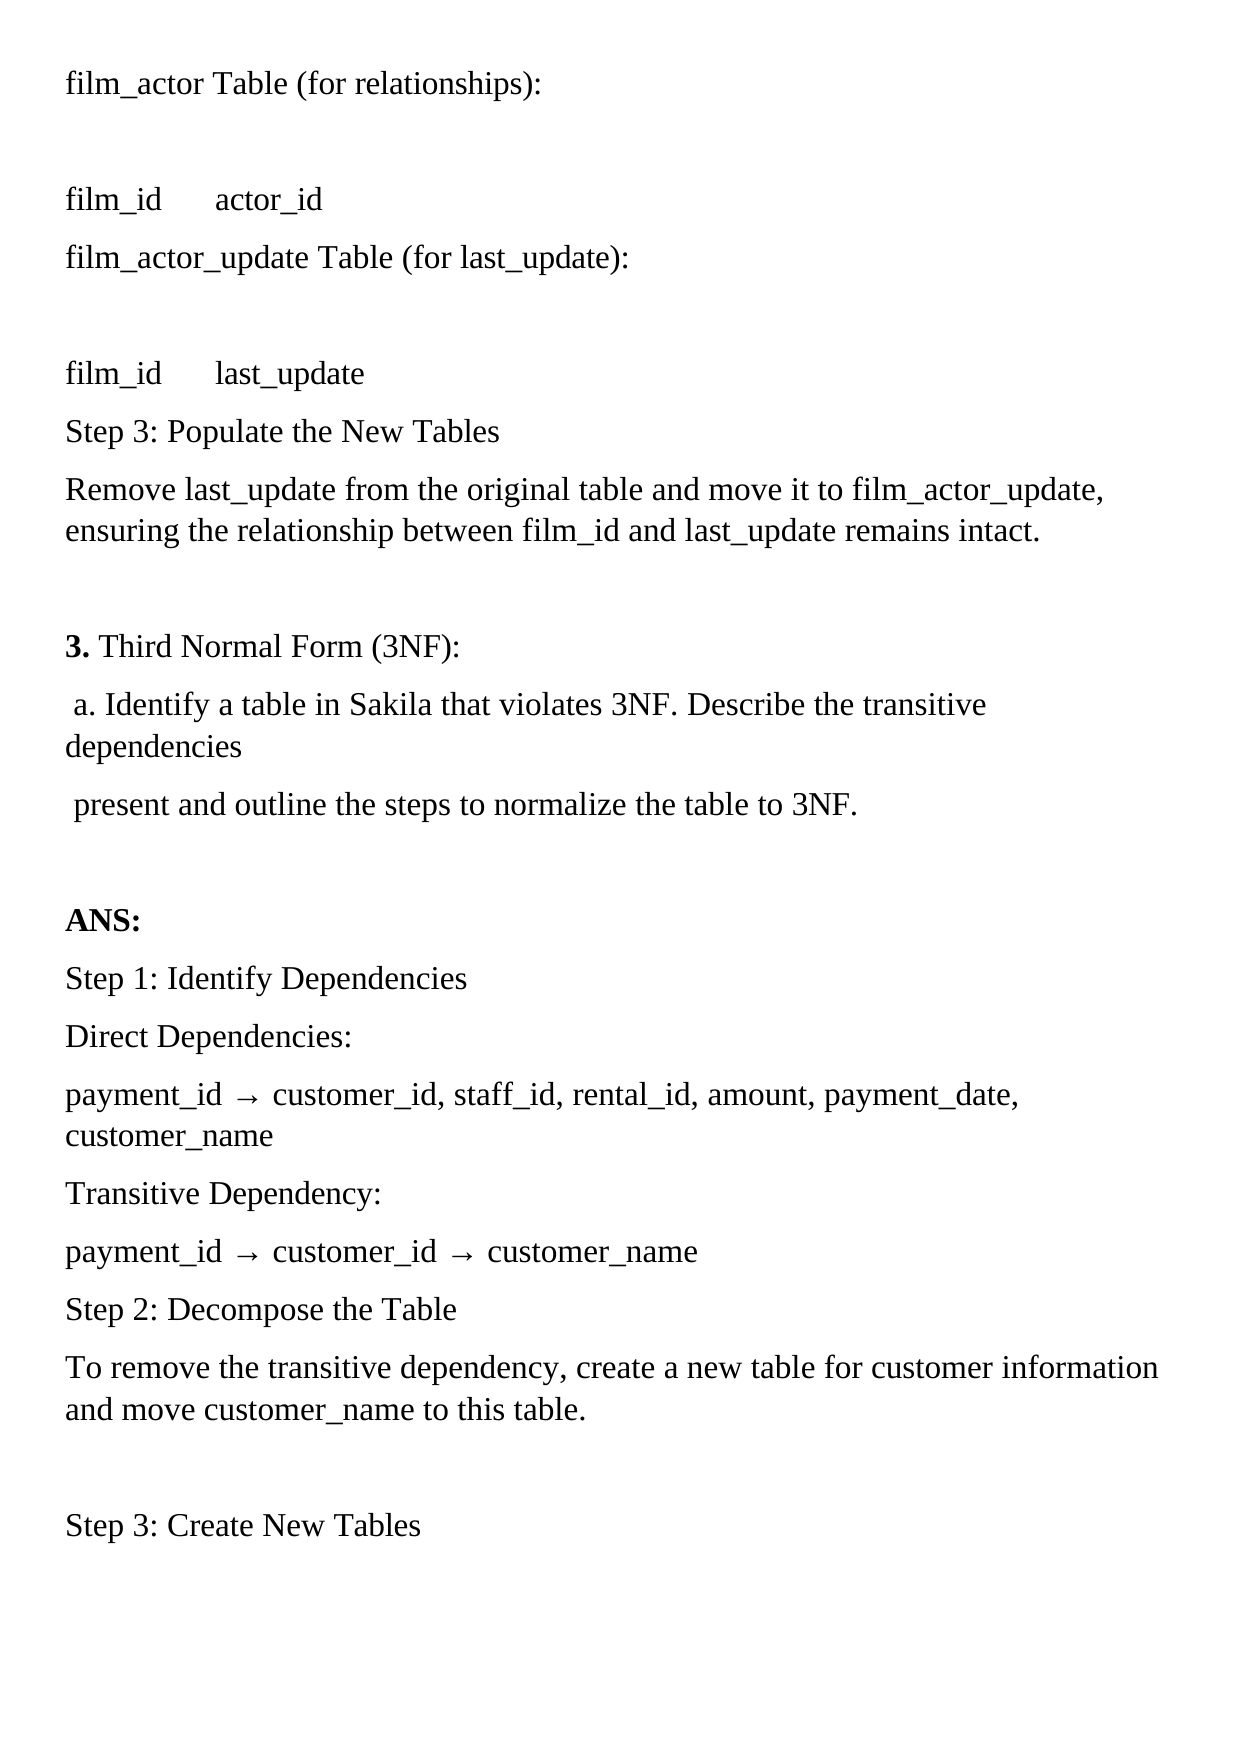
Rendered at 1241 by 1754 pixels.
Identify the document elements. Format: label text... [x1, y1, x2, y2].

text Transitive Dependency: [65, 1173, 1166, 1212]
text Remove last_update from the original table and move it to film_actor_update, ensuring the relationship between film_id and last_update remains intact. [65, 469, 1151, 549]
text present and outline the steps to normalize the table to 3NF. [73, 784, 1166, 822]
text film_actor_update Table (for last_update): [65, 237, 1166, 275]
text film_id last_update [65, 353, 1166, 392]
text payment_id → customer_id, staff_id, rental_id, amount, payment_date, customer_name [65, 1074, 1151, 1154]
text payment_id → customer_id → customer_name Step 2: Decompose the Table [65, 1232, 751, 1328]
list Identify a table in Sakila that violates 3NF. Describe the transitive dependencies [65, 685, 987, 764]
text film_id actor_id [65, 179, 1166, 217]
list Third Normal Form (3NF): [65, 627, 1166, 665]
text Step 1: Identify Dependencies Direct Dependencies: [65, 958, 517, 1054]
text Step 3: Create New Tables [65, 1505, 1166, 1543]
text film_actor Table (for relationships): [65, 63, 1166, 101]
text To remove the transitive dependency, create a new table for customer information and move customer_name to this table. [65, 1347, 1166, 1427]
text ANS: [65, 900, 1166, 938]
text Step 3: Populate the New Tables [65, 411, 1166, 449]
